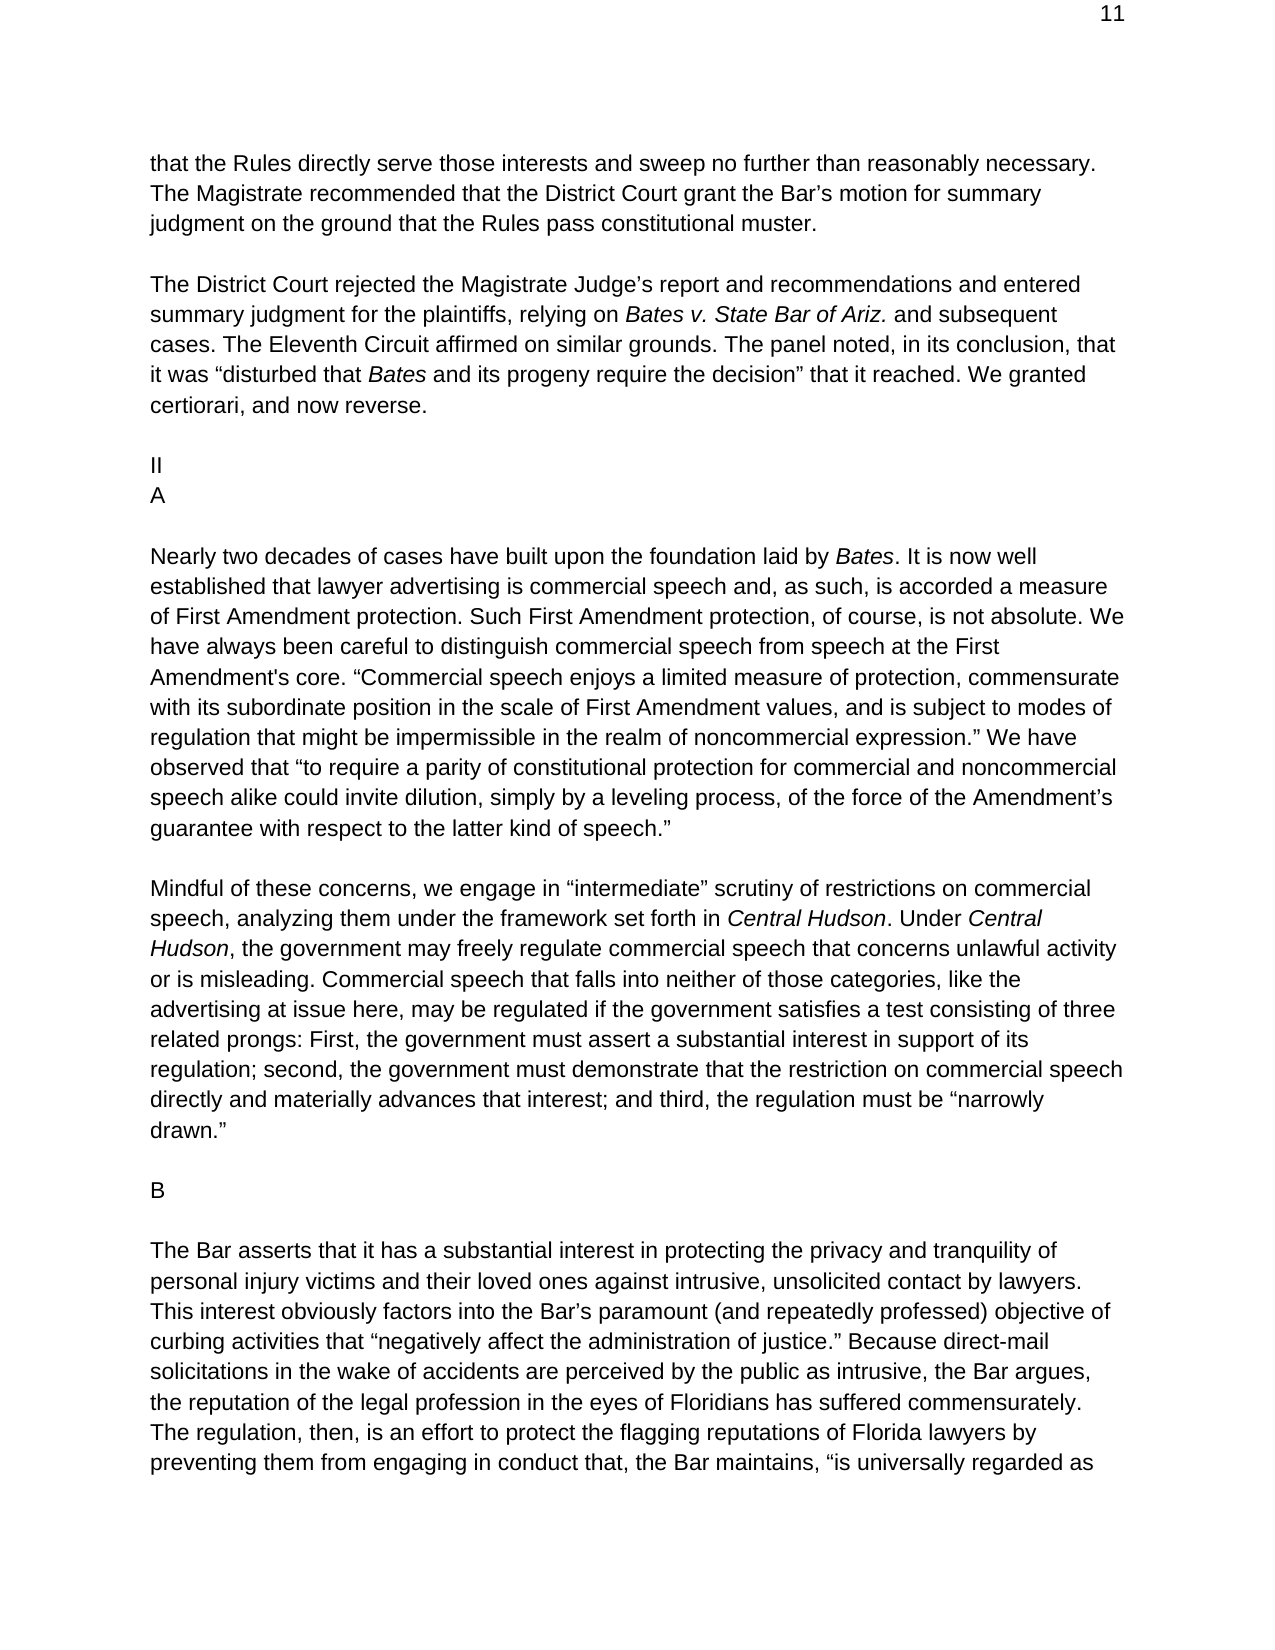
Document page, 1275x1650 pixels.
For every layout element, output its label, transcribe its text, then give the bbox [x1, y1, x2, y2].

text B [150, 1177, 1125, 1203]
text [150, 150, 1125, 237]
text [150, 1237, 1125, 1475]
text A [150, 482, 1125, 509]
text The District Court rejected the Magistrate Judge’s report and recommendations and entered summary judgment for the plaintiffs, relying on Bates v. State Bar of Ariz. and subsequent cases. The Eleventh Circuit affirmed on similar grounds. The panel noted, in its conclusion, that it was “disturbed that Bates and its progeny require the decision” that it reached. We granted certiorari, and now reverse. [150, 271, 1125, 418]
text II [150, 452, 1125, 478]
text Mindful of these concerns, we engage in “intermediate” scrutiny of restrictions on commercial speech, analyzing them under the framework set forth in Central Hudson. Under Central Hudson, the government may freely regulate commercial speech that concerns unlawful activity or is misleading. Commercial speech that falls into neither of those categories, like the advertising at issue here, may be regulated if the government satisfies a test consisting of three related prongs: First, the government must assert a substantial interest in support of its regulation; second, the government must demonstrate that the restriction on commercial speech directly and materially advances that interest; and third, the regulation must be “narrowly drawn.” [150, 875, 1125, 1143]
text Nearly two decades of cases have built upon the foundation laid by Bates. It is now well established that lawyer advertising is commercial speech and, as such, is accorded a measure of First Amendment protection. Such First Amendment protection, of course, is not absolute. We have always been careful to distinguish commercial speech from speech at the First Amendment's core. “Commercial speech enjoys a limited measure of protection, commensurate with its subordinate position in the scale of First Amendment values, and is subject to modes of regulation that might be impermissible in the realm of noncommercial expression.” We have observed that “to require a parity of constitutional protection for commercial and noncommercial speech alike could invite dilution, simply by a leveling process, of the force of the Amendment’s guarantee with respect to the latter kind of speech.” [150, 543, 1125, 841]
